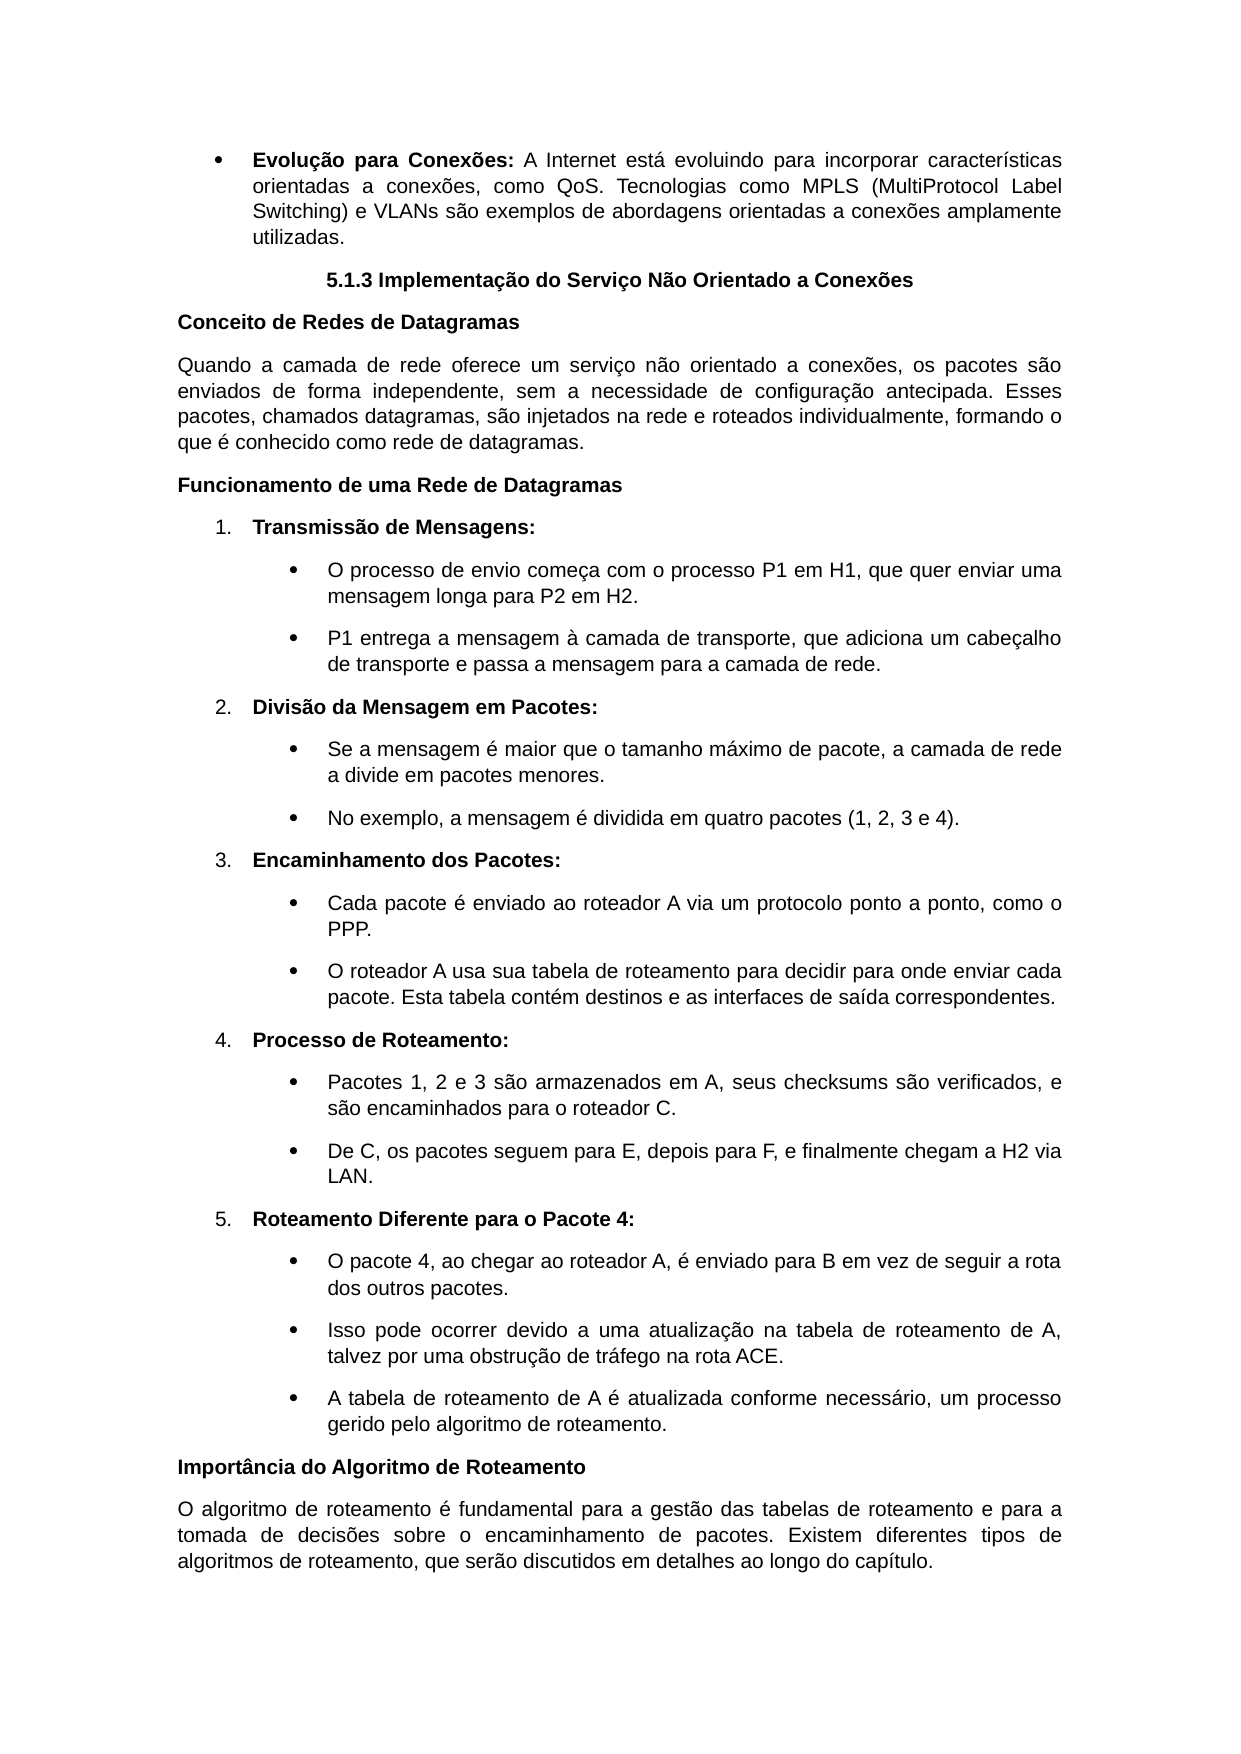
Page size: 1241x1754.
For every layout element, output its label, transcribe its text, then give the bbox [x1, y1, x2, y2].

list Cada pacote é enviado ao roteador A via um protocolo ponto a ponto, como o PPP. [290, 891, 1063, 941]
list Transmissão de Mensagens: [215, 515, 1063, 539]
text Quando a camada de rede oferece um serviço não orientado a conexões, os pacotes são enviados de forma independente, sem a necessidade de configuração antecipada. Esses pacotes, chamados datagramas, são injetados na rede e roteados individualmente, formando o que é conhecido como rede de datagramas. [177, 353, 1063, 454]
text Funcionamento de uma Rede de Datagramas [177, 473, 1063, 497]
text Importância do Algoritmo de Roteamento [177, 1455, 1063, 1479]
list Se a mensagem é maior que o tamanho máximo de pacote, a camada de rede a divide em pacotes menores. [290, 737, 1063, 787]
list A tabela de roteamento de A é atualizada conforme necessário, um processo gerido pelo algoritmo de roteamento. [290, 1386, 1063, 1436]
list O pacote 4, ao chegar ao roteador A, é enviado para B em vez de seguir a rota dos outros pacotes. [290, 1249, 1063, 1299]
list Encaminhamento dos Pacotes: [215, 848, 1063, 872]
text O algoritmo de roteamento é fundamental para a gestão das tabelas de roteamento e para a tomada de decisões sobre o encaminhamento de pacotes. Existem diferentes tipos de algoritmos de roteamento, que serão discutidos em detalhes ao longo do capítulo. [177, 1497, 1063, 1573]
list Evolução para Conexões: A Internet está evoluindo para incorporar características orientadas a conexões, como QoS. Tecnologias como MPLS (MultiProtocol Label Switching) e VLANs são exemplos de abordagens orientadas a conexões amplamente utilizadas. [215, 148, 1063, 249]
list Roteamento Diferente para o Pacote 4: [215, 1207, 1063, 1231]
list P1 entrega a mensagem à camada de transporte, que adiciona um cabeçalho de transporte e passa a mensagem para a camada de rede. [290, 626, 1063, 676]
list De C, os pacotes seguem para E, depois para F, e finalmente chegam a H2 via LAN. [290, 1138, 1063, 1188]
text Conceito de Redes de Datagramas [177, 310, 1063, 334]
list O processo de envio começa com o processo P1 em H1, que quer enviar uma mensagem longa para P2 em H2. [290, 558, 1063, 608]
list Divisão da Mensagem em Pacotes: [215, 694, 1063, 718]
list Pacotes 1, 2 e 3 são armazenados em A, seus checksums são verificados, e são encaminhados para o roteador C. [290, 1070, 1063, 1120]
text 5.1.3 Implementação do Serviço Não Orientado a Conexões [177, 268, 1063, 292]
list No exemplo, a mensagem é dividida em quatro pacotes (1, 2, 3 e 4). [290, 806, 1063, 829]
list Processo de Roteamento: [215, 1027, 1063, 1051]
list O roteador A usa sua tabela de roteamento para decidir para onde enviar cada pacote. Esta tabela contém destinos e as interfaces de saída correspondentes. [290, 959, 1063, 1009]
list Isso pode ocorrer devido a uma atualização na tabela de roteamento de A, talvez por uma obstrução de tráfego na rota ACE. [290, 1318, 1063, 1368]
